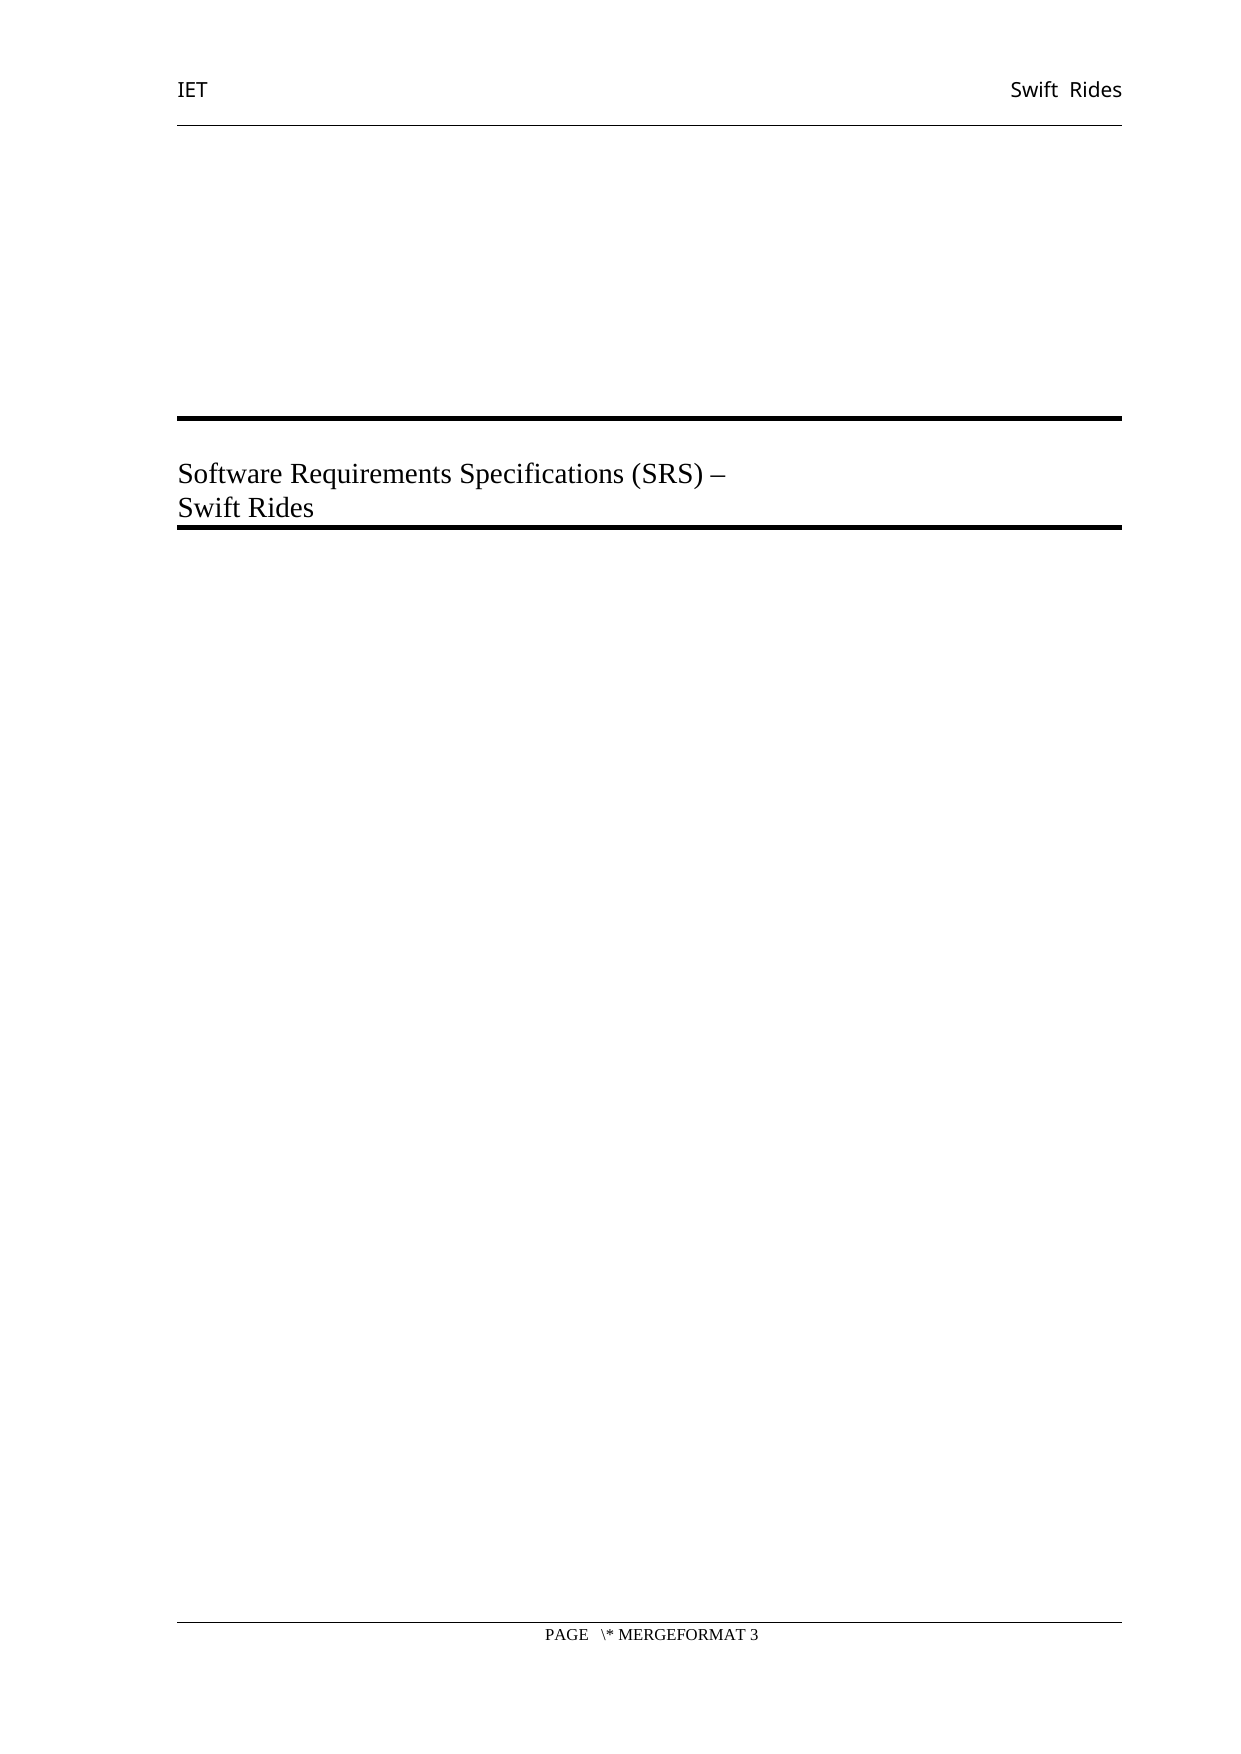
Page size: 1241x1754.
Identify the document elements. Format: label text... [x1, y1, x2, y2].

text Software Requirements Specifications (SRS) – [177, 456, 1122, 490]
text Swift Rides [177, 490, 1122, 525]
